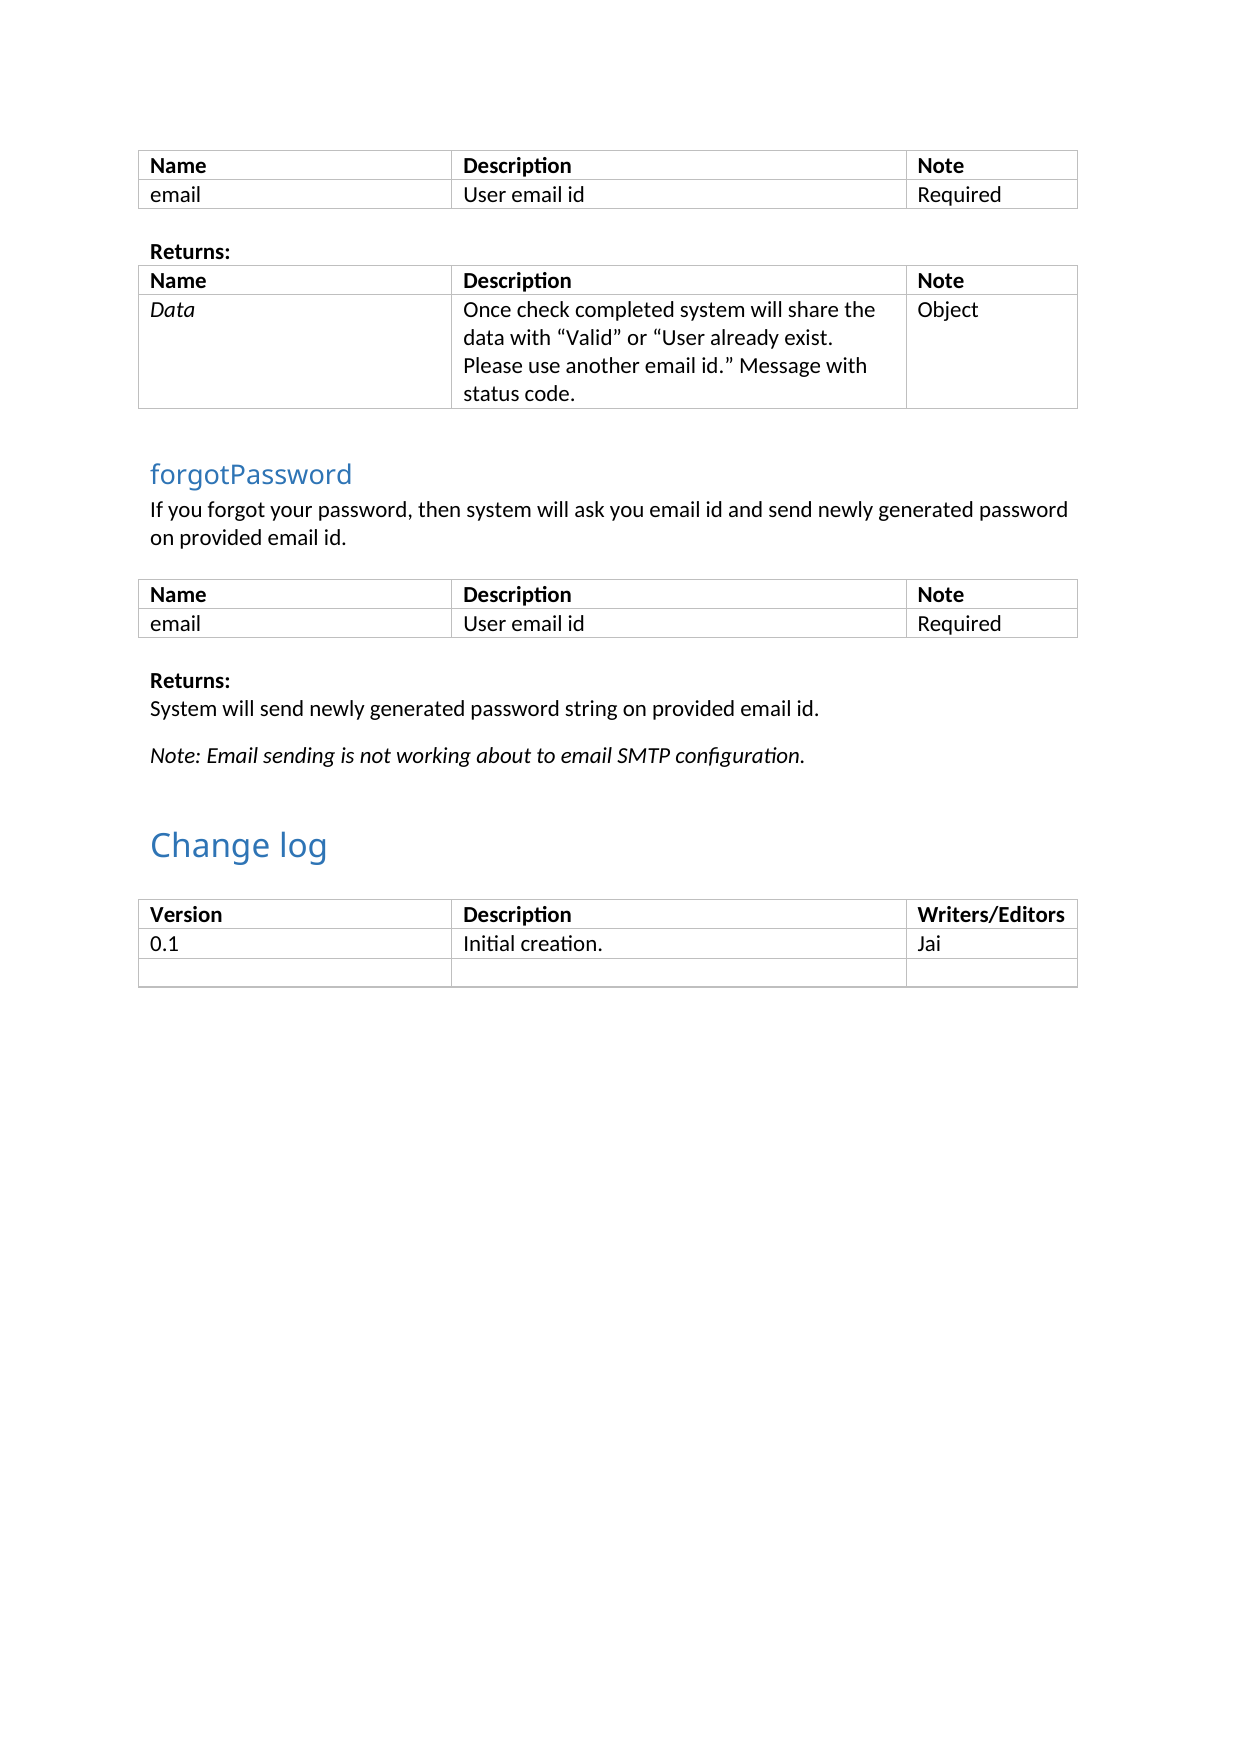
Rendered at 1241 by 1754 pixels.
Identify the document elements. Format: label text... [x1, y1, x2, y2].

table_header Description [452, 900, 906, 928]
table_header Name [139, 580, 451, 608]
table_cell email [139, 180, 451, 208]
table_cell [907, 959, 1077, 986]
table_cell Initial creation. [452, 929, 906, 957]
text Note: Email sending is not working about to email SMTP configuration. [150, 741, 1090, 769]
table_header Version [139, 900, 451, 928]
table_cell Required [907, 180, 1077, 208]
table_header Note [907, 580, 1077, 608]
table_cell User email id [452, 609, 906, 637]
table_cell [452, 959, 906, 986]
table_cell Data [139, 295, 451, 407]
table_header Writers/Editors [907, 900, 1077, 928]
table_cell [139, 959, 451, 986]
text System will send newly generated password string on provided email id. [150, 694, 1090, 722]
table_cell Once check completed system will share the data with “Valid” or “User already exist. Please use another email id.” Message with status code. [452, 295, 906, 407]
text Returns: [150, 666, 1090, 694]
table_cell User email id [452, 180, 906, 208]
table_header Name [139, 151, 451, 179]
table_cell Object [907, 295, 1077, 407]
table_header Name [139, 266, 451, 294]
table_cell Required [907, 609, 1077, 637]
table_cell email [139, 609, 451, 637]
table_cell 0.1 [139, 929, 451, 957]
table_header Description [452, 151, 906, 179]
subtitle Change log [150, 822, 1090, 868]
text If you forgot your password, then system will ask you email id and send newly generated password on provided email id. [150, 495, 1090, 551]
table_header Description [452, 266, 906, 294]
table_header Note [907, 151, 1077, 179]
subtitle forgotPassword [150, 455, 1090, 492]
table_header Note [907, 266, 1077, 294]
table_header Description [452, 580, 906, 608]
text Returns: [150, 237, 1090, 265]
table_cell Jai [907, 929, 1077, 957]
